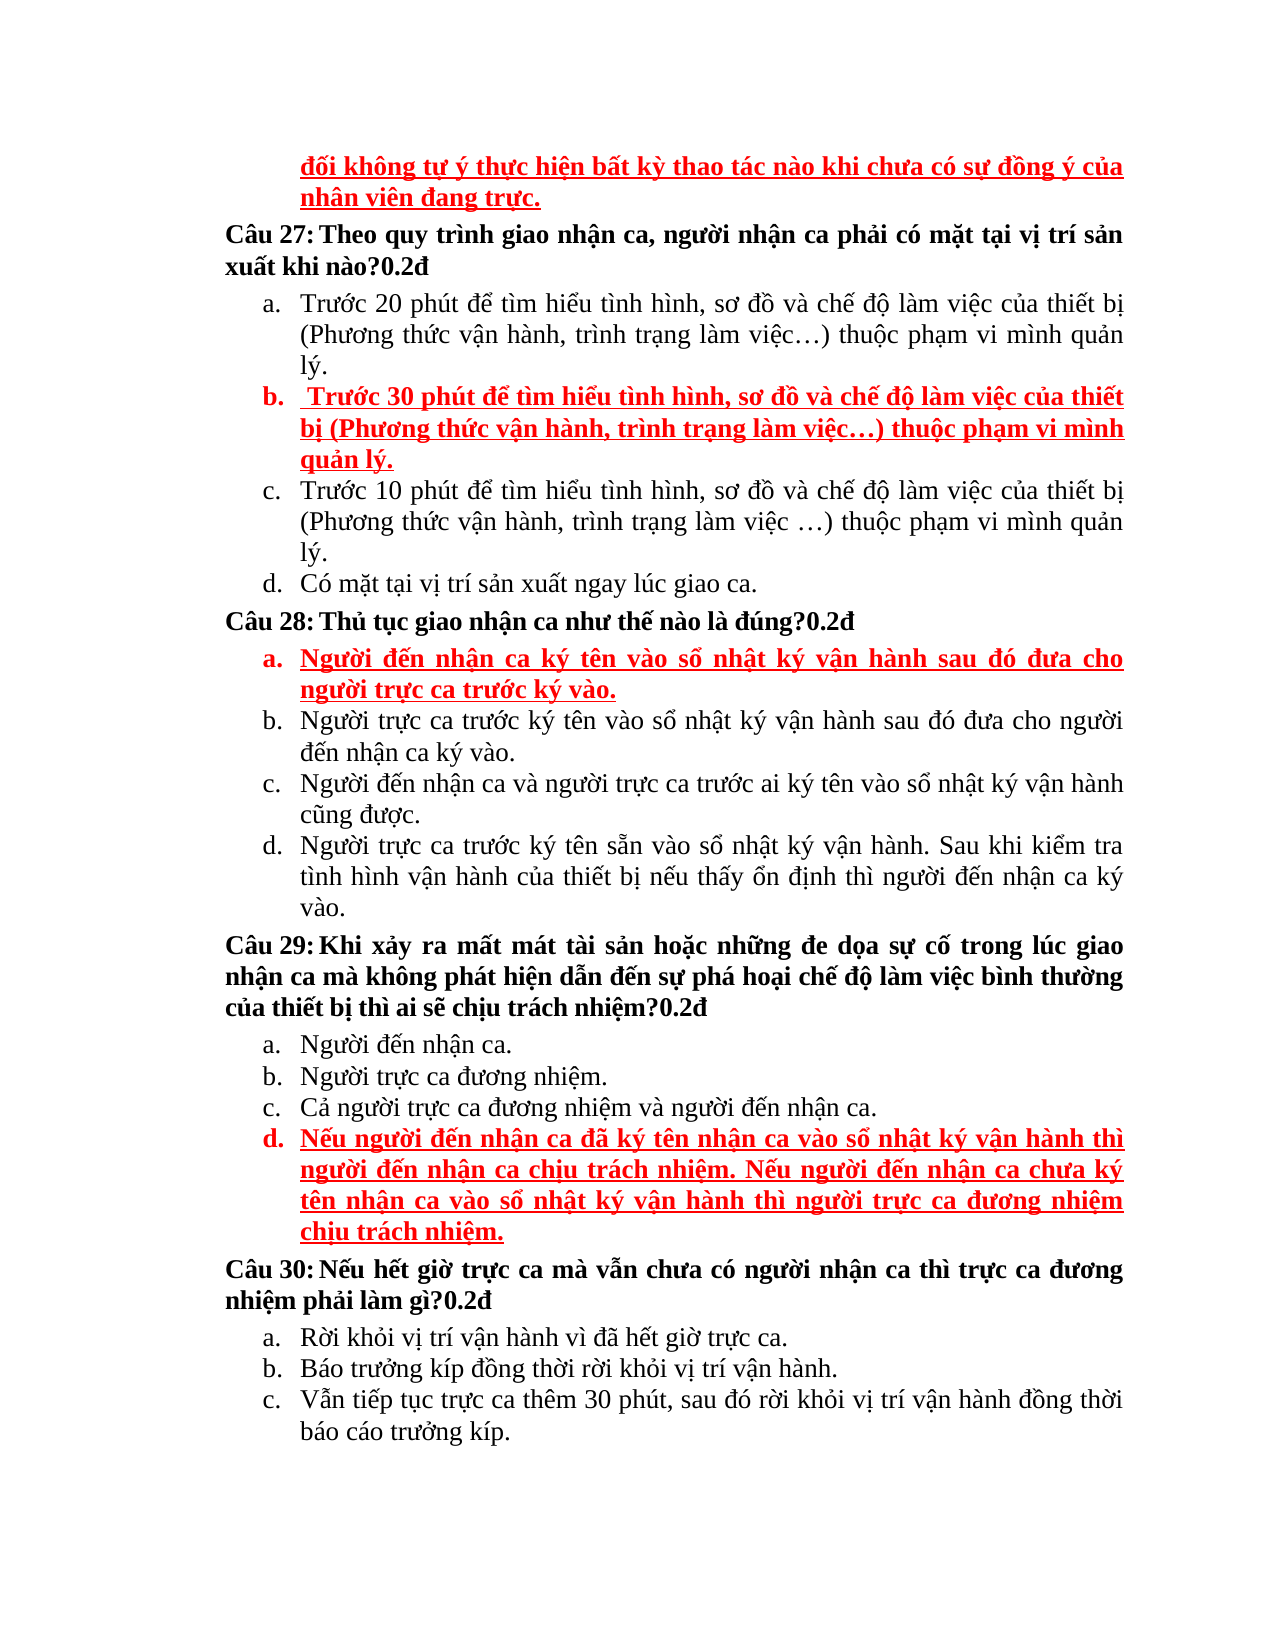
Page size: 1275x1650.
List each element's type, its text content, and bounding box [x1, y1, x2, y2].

list Trước 20 phút để tìm hiểu tình hình, sơ đồ và chế độ làm việc của thiết bị (Phương thức vận hành, trình trạng làm việc…) thuộc phạm vi mình quản lý. [262, 287, 1125, 381]
list Nếu người đến nhận ca đã ký tên nhận ca vào sổ nhật ký vận hành thì người đến nhận ca chịu trách nhiệm. Nếu người đến nhận ca chưa ký tên nhận ca vào sổ nhật ký vận hành thì người trực ca đương nhiệm chịu trách nhiệm. [262, 1122, 1125, 1246]
list Theo quy trình giao nhận ca, người nhận ca phải có mặt tại vị trí sản xuất khi nào?0.2đ [225, 218, 1125, 281]
list Người đến nhận ca và người trực ca trước ai ký tên vào sổ nhật ký vận hành cũng được. [262, 767, 1125, 829]
list Báo trưởng kíp đồng thời rời khỏi vị trí vận hành. [262, 1352, 1125, 1383]
list Người trực ca trước ký tên vào sổ nhật ký vận hành sau đó đưa cho người đến nhận ca ký vào. [262, 704, 1125, 767]
list Trước 30 phút để tìm hiểu tình hình, sơ đồ và chế độ làm việc của thiết bị (Phương thức vận hành, trình trạng làm việc…) thuộc phạm vi mình quản lý. [262, 381, 1125, 474]
list Nếu hết giờ trực ca mà vẫn chưa có người nhận ca thì trực ca đương nhiệm phải làm gì?0.2đ [225, 1253, 1125, 1315]
list Trước 10 phút để tìm hiểu tình hình, sơ đồ và chế độ làm việc của thiết bị (Phương thức vận hành, trình trạng làm việc …) thuộc phạm vi mình quản lý. [262, 474, 1125, 567]
list Người trực ca trước ký tên sẵn vào sổ nhật ký vận hành. Sau khi kiểm tra tình hình vận hành của thiết bị nếu thấy ổn định thì người đến nhận ca ký vào. [262, 829, 1125, 922]
list Người trực ca đương nhiệm. [262, 1059, 1125, 1091]
list Rời khỏi vị trí vận hành vì đã hết giờ trực ca. [262, 1321, 1125, 1352]
list Cả người trực ca đương nhiệm và người đến nhận ca. [262, 1091, 1125, 1122]
list Có mặt tại vị trí sản xuất ngay lúc giao ca. [262, 567, 1125, 598]
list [262, 150, 1125, 212]
list Người đến nhận ca ký tên vào sổ nhật ký vận hành sau đó đưa cho người trực ca trước ký vào. [262, 642, 1125, 704]
list Khi xảy ra mất mát tài sản hoặc những đe dọa sự cố trong lúc giao nhận ca mà không phát hiện dẫn đến sự phá hoại chế độ làm việc bình thường của thiết bị thì ai sẽ chịu trách nhiệm?0.2đ [225, 929, 1125, 1022]
list Thủ tục giao nhận ca như thế nào là đúng?0.2đ [225, 605, 1125, 636]
list Vẫn tiếp tục trực ca thêm 30 phút, sau đó rời khỏi vị trí vận hành đồng thời báo cáo trưởng kíp. [262, 1383, 1125, 1446]
list Người đến nhận ca. [262, 1028, 1125, 1059]
